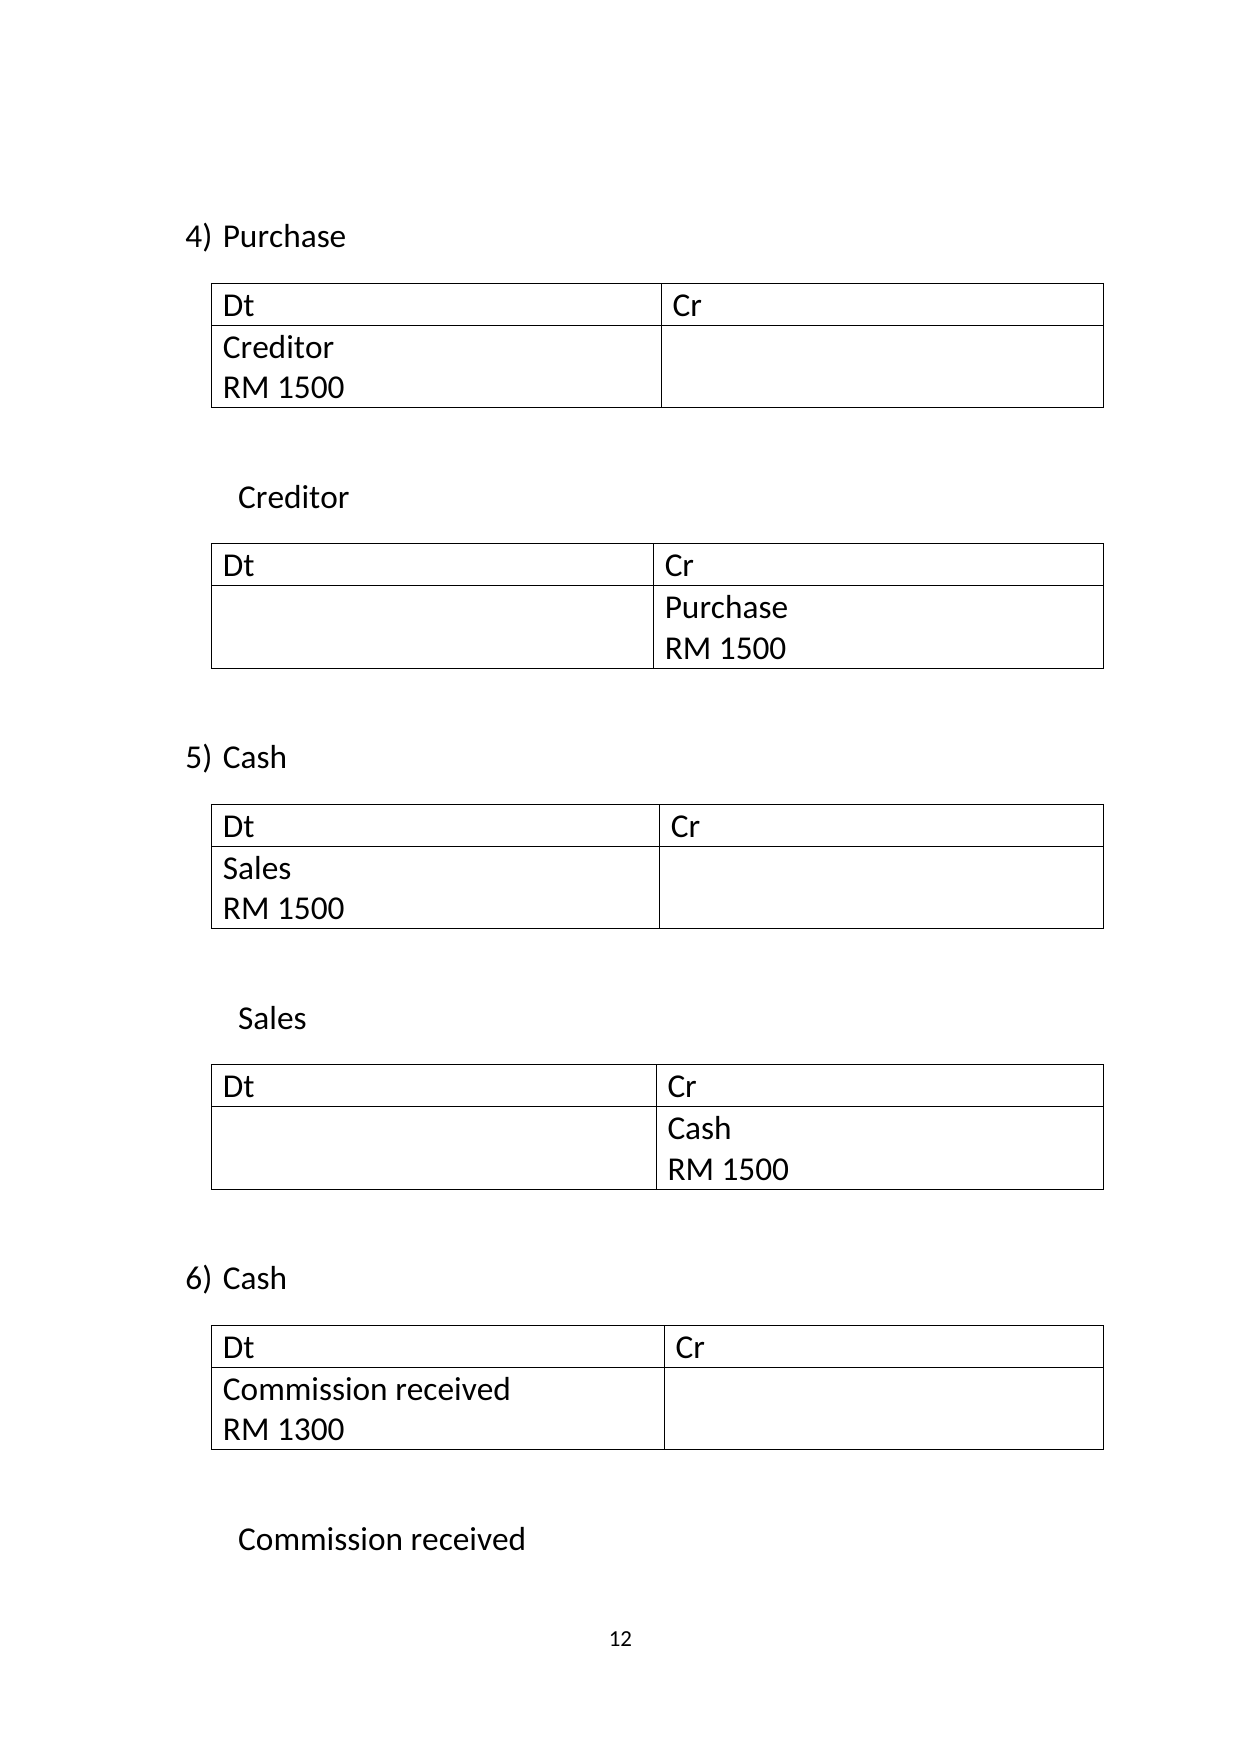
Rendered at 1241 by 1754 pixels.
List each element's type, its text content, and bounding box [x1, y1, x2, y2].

table_header Dt [212, 805, 659, 846]
table_header Dt [212, 284, 661, 324]
table_header Dt [212, 544, 653, 585]
text Creditor [148, 476, 1093, 516]
text Commission received [148, 1518, 1093, 1558]
table_cell Purchase RM 1500 [654, 586, 1103, 668]
table_cell [212, 1107, 656, 1189]
table_cell Sales RM 1500 [212, 847, 659, 928]
list Cash [185, 736, 1093, 777]
table_cell [662, 326, 1103, 407]
table_cell [660, 847, 1103, 928]
table_cell Commission received RM 1300 [212, 1368, 664, 1449]
table_header Cr [665, 1326, 1103, 1367]
table_cell Creditor RM 1500 [212, 326, 661, 407]
table_header Cr [657, 1065, 1103, 1106]
table_header Dt [212, 1065, 656, 1106]
table_header Cr [660, 805, 1103, 846]
table_header Dt [212, 1326, 664, 1367]
table_header Cr [662, 284, 1103, 324]
table_cell [665, 1368, 1103, 1449]
table_header Cr [654, 544, 1103, 585]
text Sales [148, 997, 1093, 1037]
table_cell Cash RM 1500 [657, 1107, 1103, 1189]
list Purchase [185, 215, 1093, 256]
table_cell [212, 586, 653, 668]
list Cash [185, 1257, 1093, 1298]
